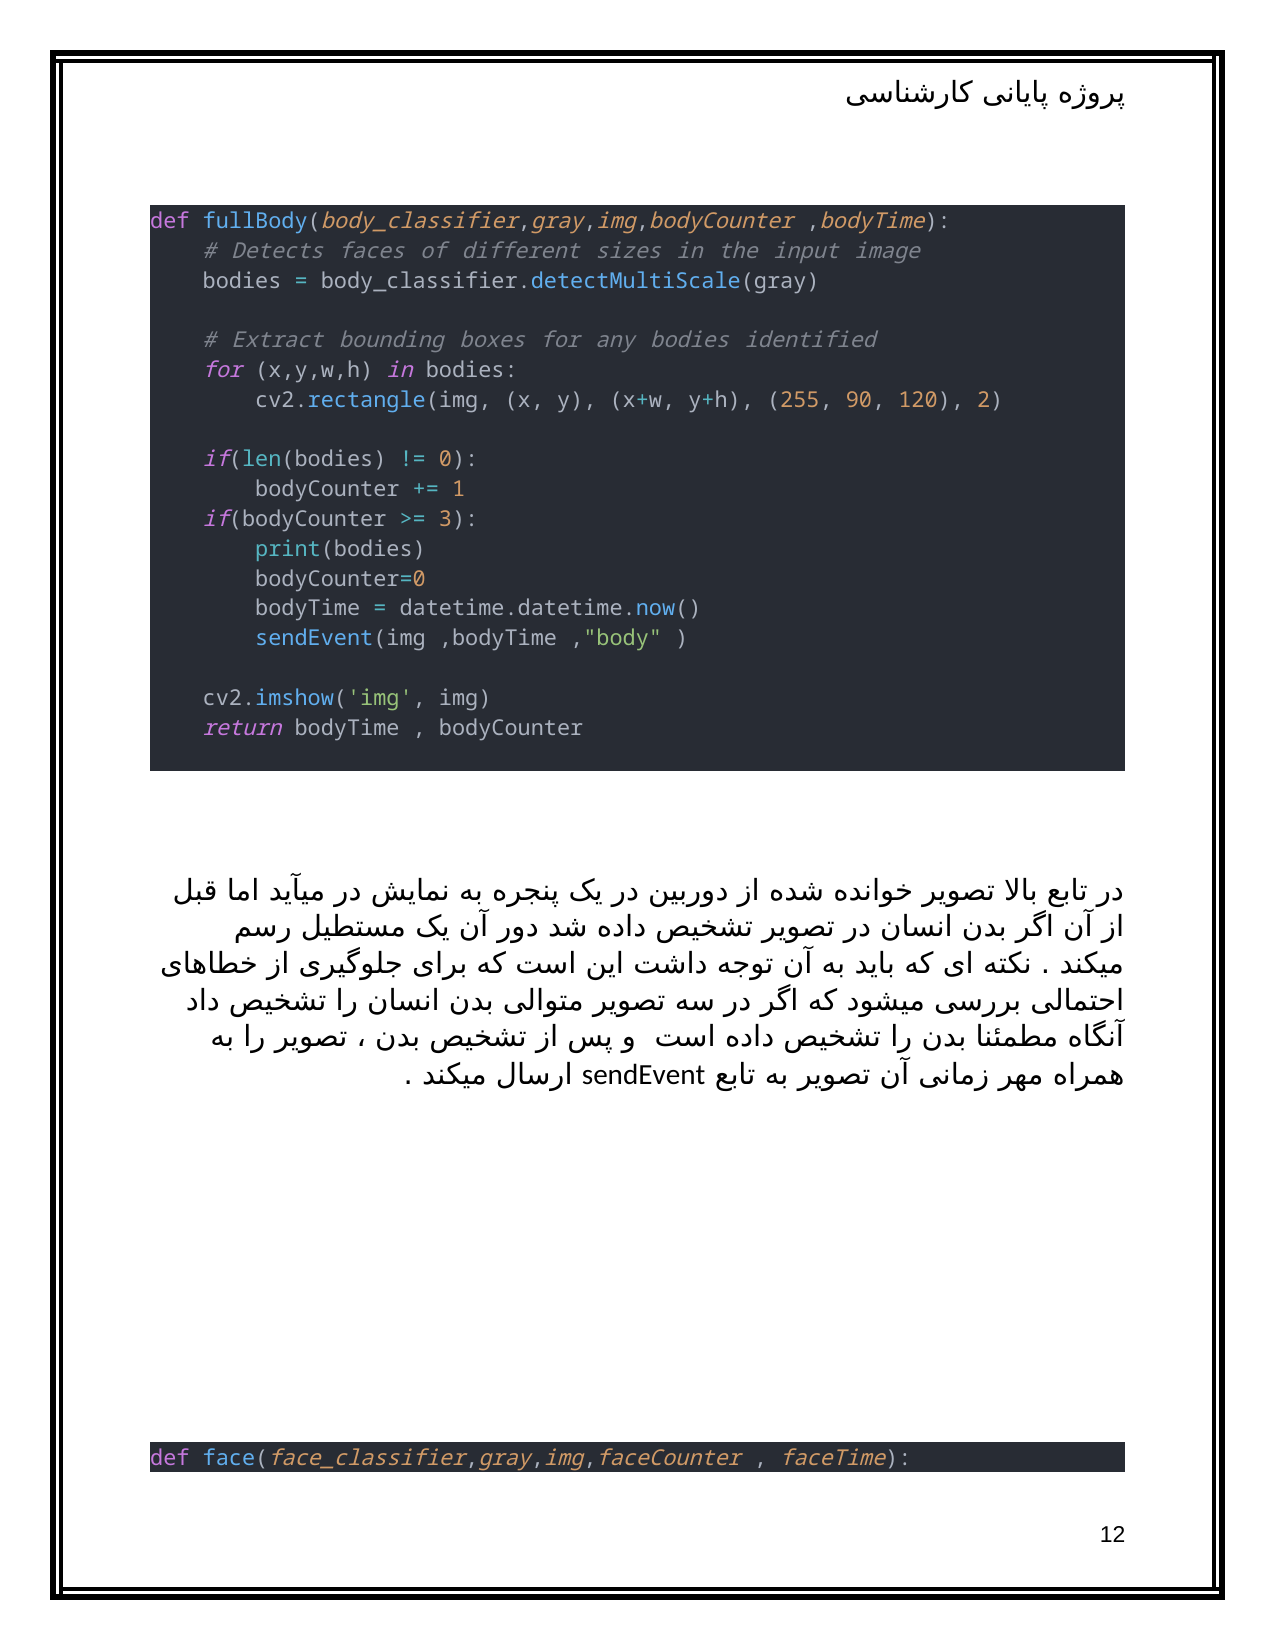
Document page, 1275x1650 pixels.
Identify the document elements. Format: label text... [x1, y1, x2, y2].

text # Detects faces of different sizes in the input image [150, 235, 1125, 265]
text bodyTime = datetime.datetime.now() [150, 592, 1125, 622]
text bodies = body_classifier.detectMultiScale(gray) [150, 265, 1125, 294]
text bodyCounter += 1 [150, 473, 1125, 503]
text print(bodies) [150, 533, 1125, 563]
text if(bodyCounter >= 3): [150, 503, 1125, 533]
text در تابع بالا تصویر خوانده شده از دوربین در یک پنجره به نمایش در میآید اما قبل از آن اگر بدن انسان در تصویر تشخیص داده شد دور آن یک مستطیل رسم میکند . نکته ای که باید به آن توجه داشت این است که برای جلوگیری از خطاهای احتمالی بررسی میشود که اگر در سه تصویر متوالی بدن انسان را تشخیص داد آنگاه مطمئنا بدن را تشخیص داده است و پس از تشخیص بدن ، تصویر را به همراه مهر زمانی آن تصویر به تابع sendEvent ارسال میکند . [150, 873, 1125, 1092]
text def fullBody(body_classifier,gray,img,bodyCounter ,bodyTime): [150, 205, 1125, 235]
text if(len(bodies) != 0): [150, 443, 1125, 473]
text for (x,y,w,h) in bodies: [150, 354, 1125, 384]
text bodyCounter=0 [150, 563, 1125, 592]
text # Extract bounding boxes for any bodies identified [150, 324, 1125, 354]
text cv2.imshow('img', img) [150, 682, 1125, 712]
text sendEvent(img ,bodyTime ,"body" ) [150, 622, 1125, 652]
text cv2.rectangle(img, (x, y), (x+w, y+h), (255, 90, 120), 2) [150, 384, 1125, 414]
text def face(face_classifier,gray,img,faceCounter , faceTime): [150, 1442, 1125, 1472]
text return bodyTime , bodyCounter [150, 712, 1125, 741]
